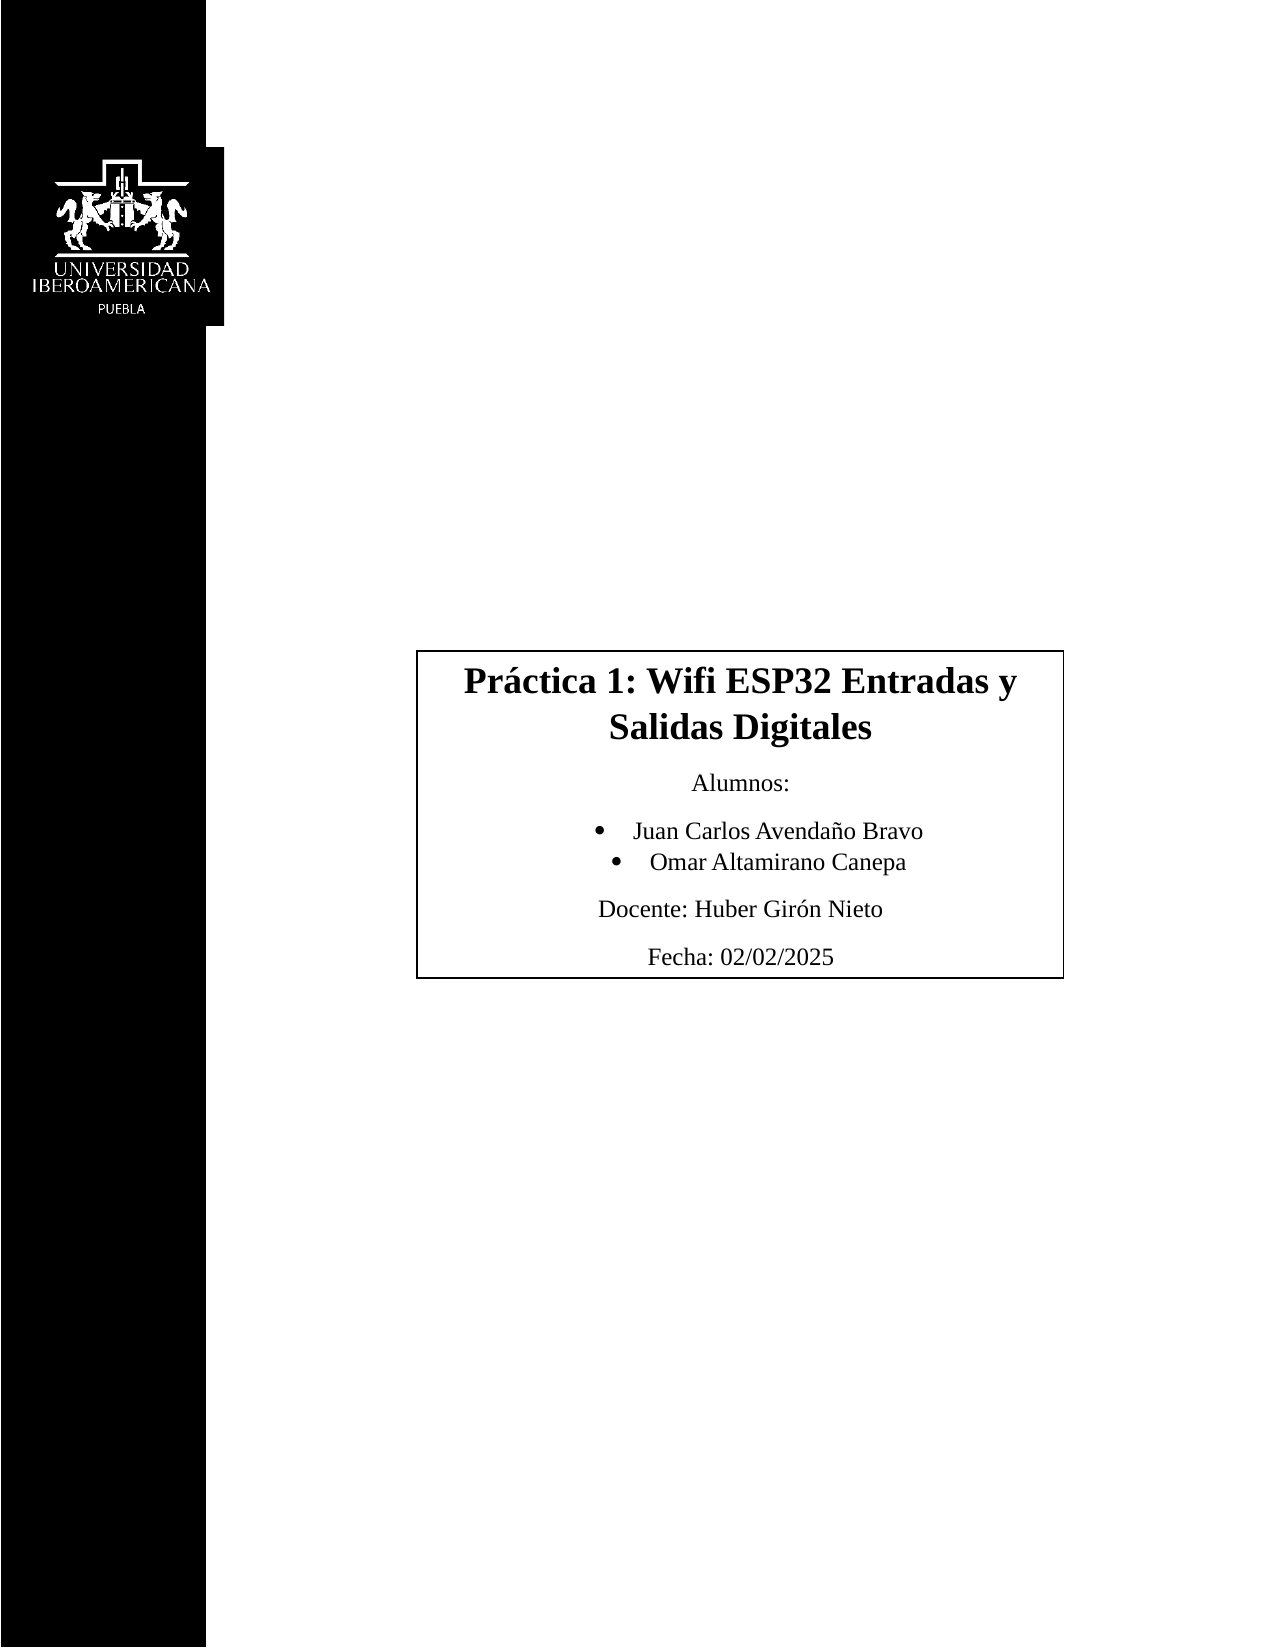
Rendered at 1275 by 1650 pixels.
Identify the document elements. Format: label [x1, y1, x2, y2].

picture [18, 147, 225, 326]
